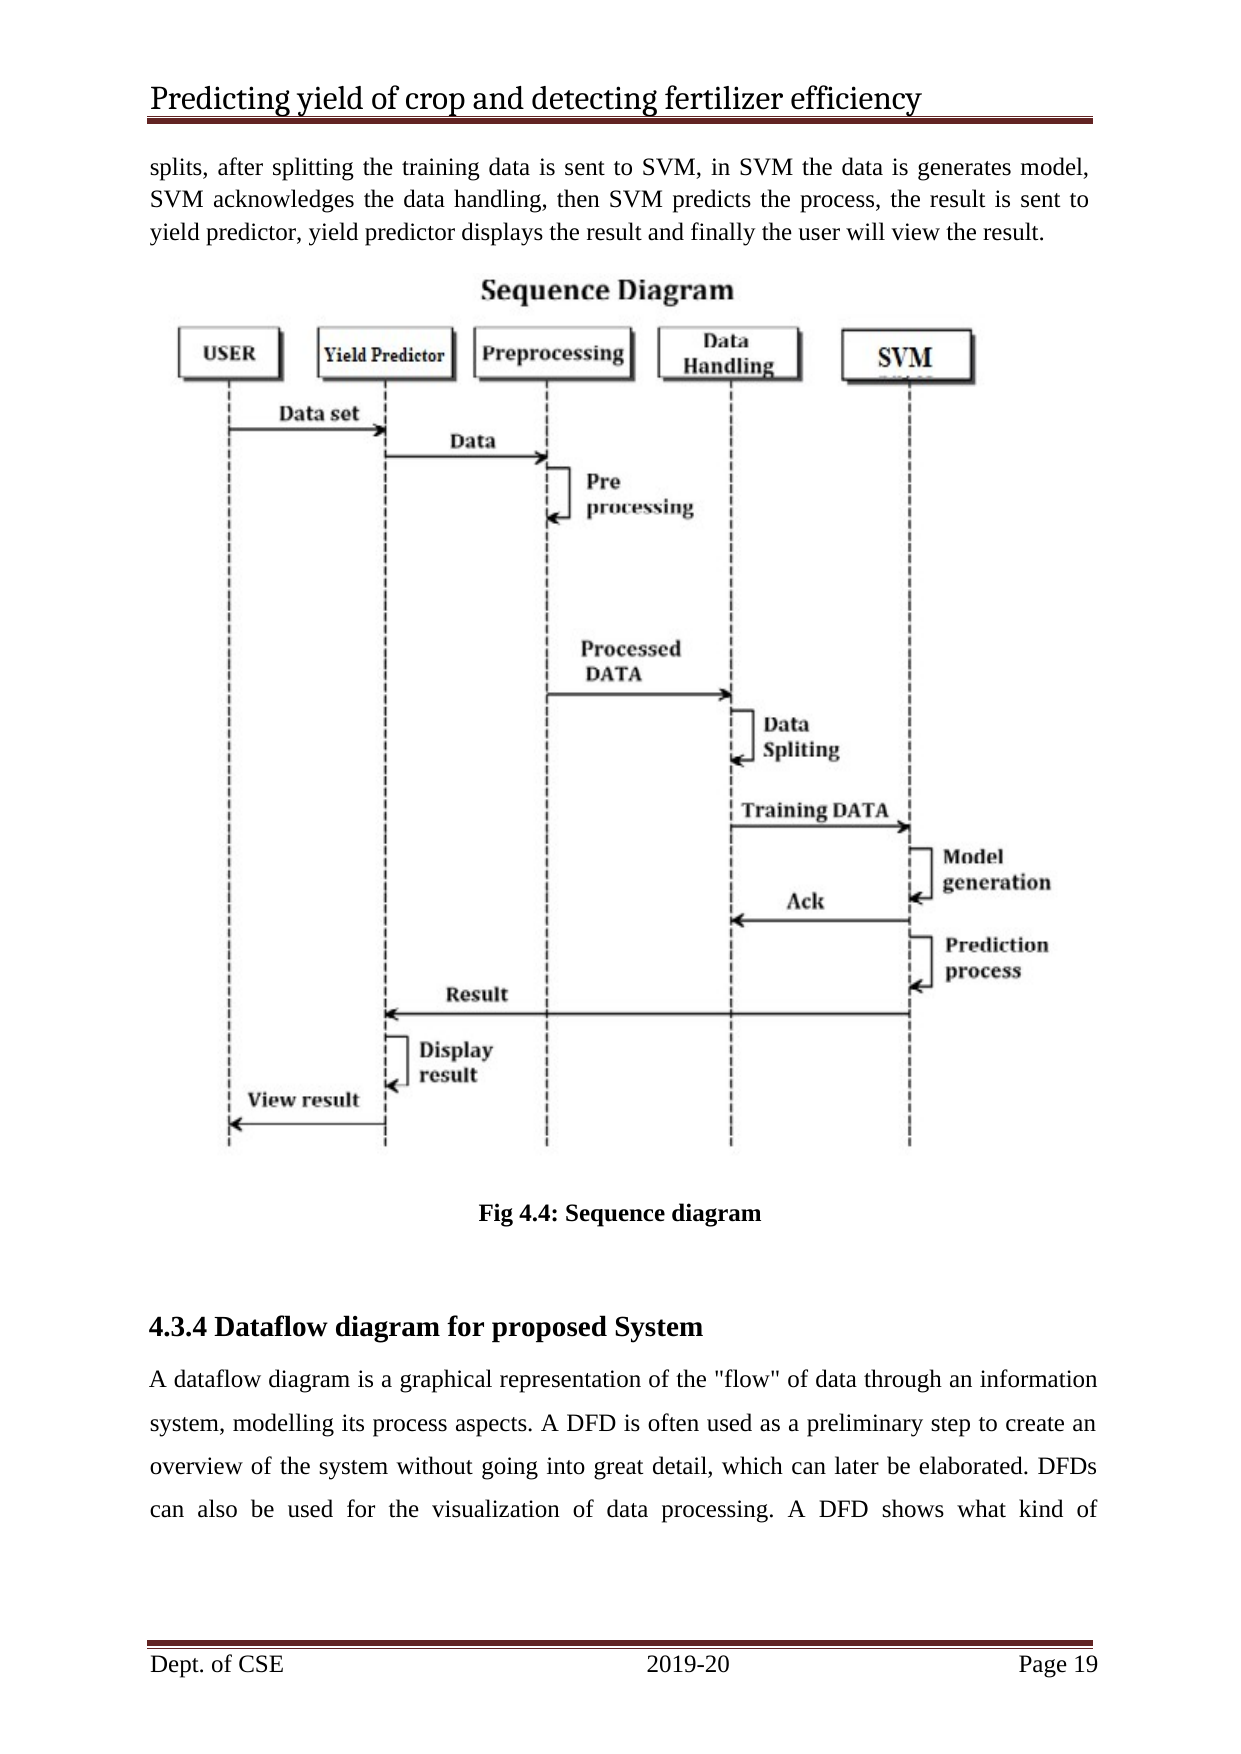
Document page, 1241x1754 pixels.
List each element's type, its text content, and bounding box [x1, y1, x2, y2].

subtitle 4.3.4 Dataflow diagram for proposed System [148, 1309, 1098, 1343]
text Fig 4.4: Sequence diagram [150, 1198, 1090, 1226]
picture [157, 273, 1097, 1184]
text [148, 152, 1090, 245]
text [148, 1364, 1098, 1523]
